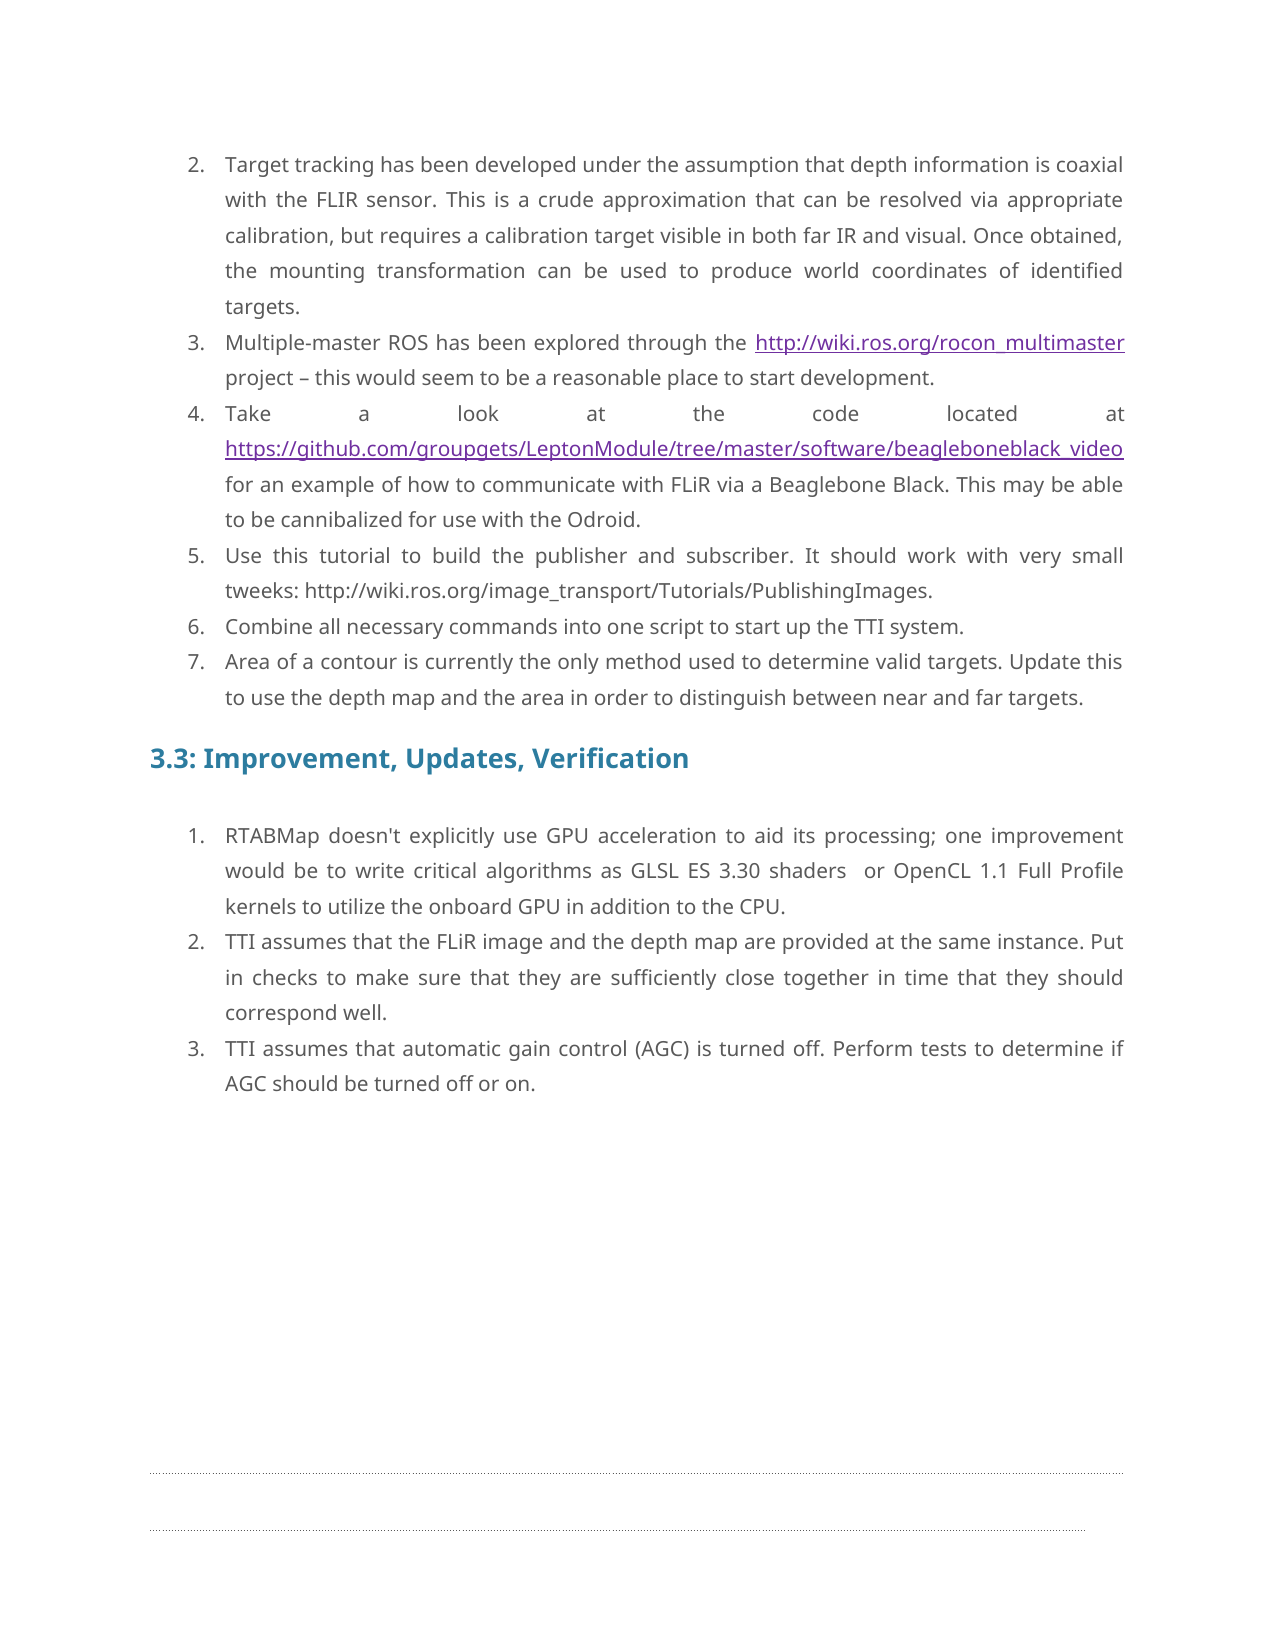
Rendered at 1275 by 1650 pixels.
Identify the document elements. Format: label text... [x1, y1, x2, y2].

list Combine all necessary commands into one script to start up the TTI system. [187, 612, 1125, 640]
list RTABMap doesn't explicitly use GPU acceleration to aid its processing; one improvement would be to write critical algorithms as GLSL ES 3.30 shaders or OpenCL 1.1 Full Profile kernels to utilize the onboard GPU in addition to the CPU. [187, 821, 1125, 920]
list Use this tutorial to build the publisher and subscriber. It should work with very small tweeks: http://wiki.ros.org/image_transport/Tutorials/PublishingImages. [187, 541, 1125, 605]
list Target tracking has been developed under the assumption that depth information is coaxial with the FLIR sensor. This is a crude approximation that can be resolved via appropriate calibration, but requires a calibration target visible in both far IR and visual. Once obtained, the mounting transformation can be used to produce world coordinates of identified targets. [187, 150, 1125, 321]
list Multiple-master ROS has been explored through the http://wiki.ros.org/rocon_multimaster project – this would seem to be a reasonable place to start development. [187, 328, 1125, 392]
list Take a look at the code located at https://github.com/groupgets/LeptonModule/tree/master/software/beagleboneblack_video for an example of how to communicate with FLiR via a Beaglebone Black. This may be able to be cannibalized for use with the Odroid. [187, 399, 1125, 534]
subtitle 3.3: Improvement, Updates, Verification [150, 739, 1125, 776]
list TTI assumes that automatic gain control (AGC) is turned off. Perform tests to determine if AGC should be turned off or on. [187, 1034, 1125, 1098]
list Area of a contour is currently the only method used to determine valid targets. Update this to use the depth map and the area in order to distinguish between near and far targets. [187, 647, 1125, 711]
list TTI assumes that the FLiR image and the depth map are provided at the same instance. Put in checks to make sure that they are sufficiently close together in time that they should correspond well. [187, 927, 1125, 1027]
